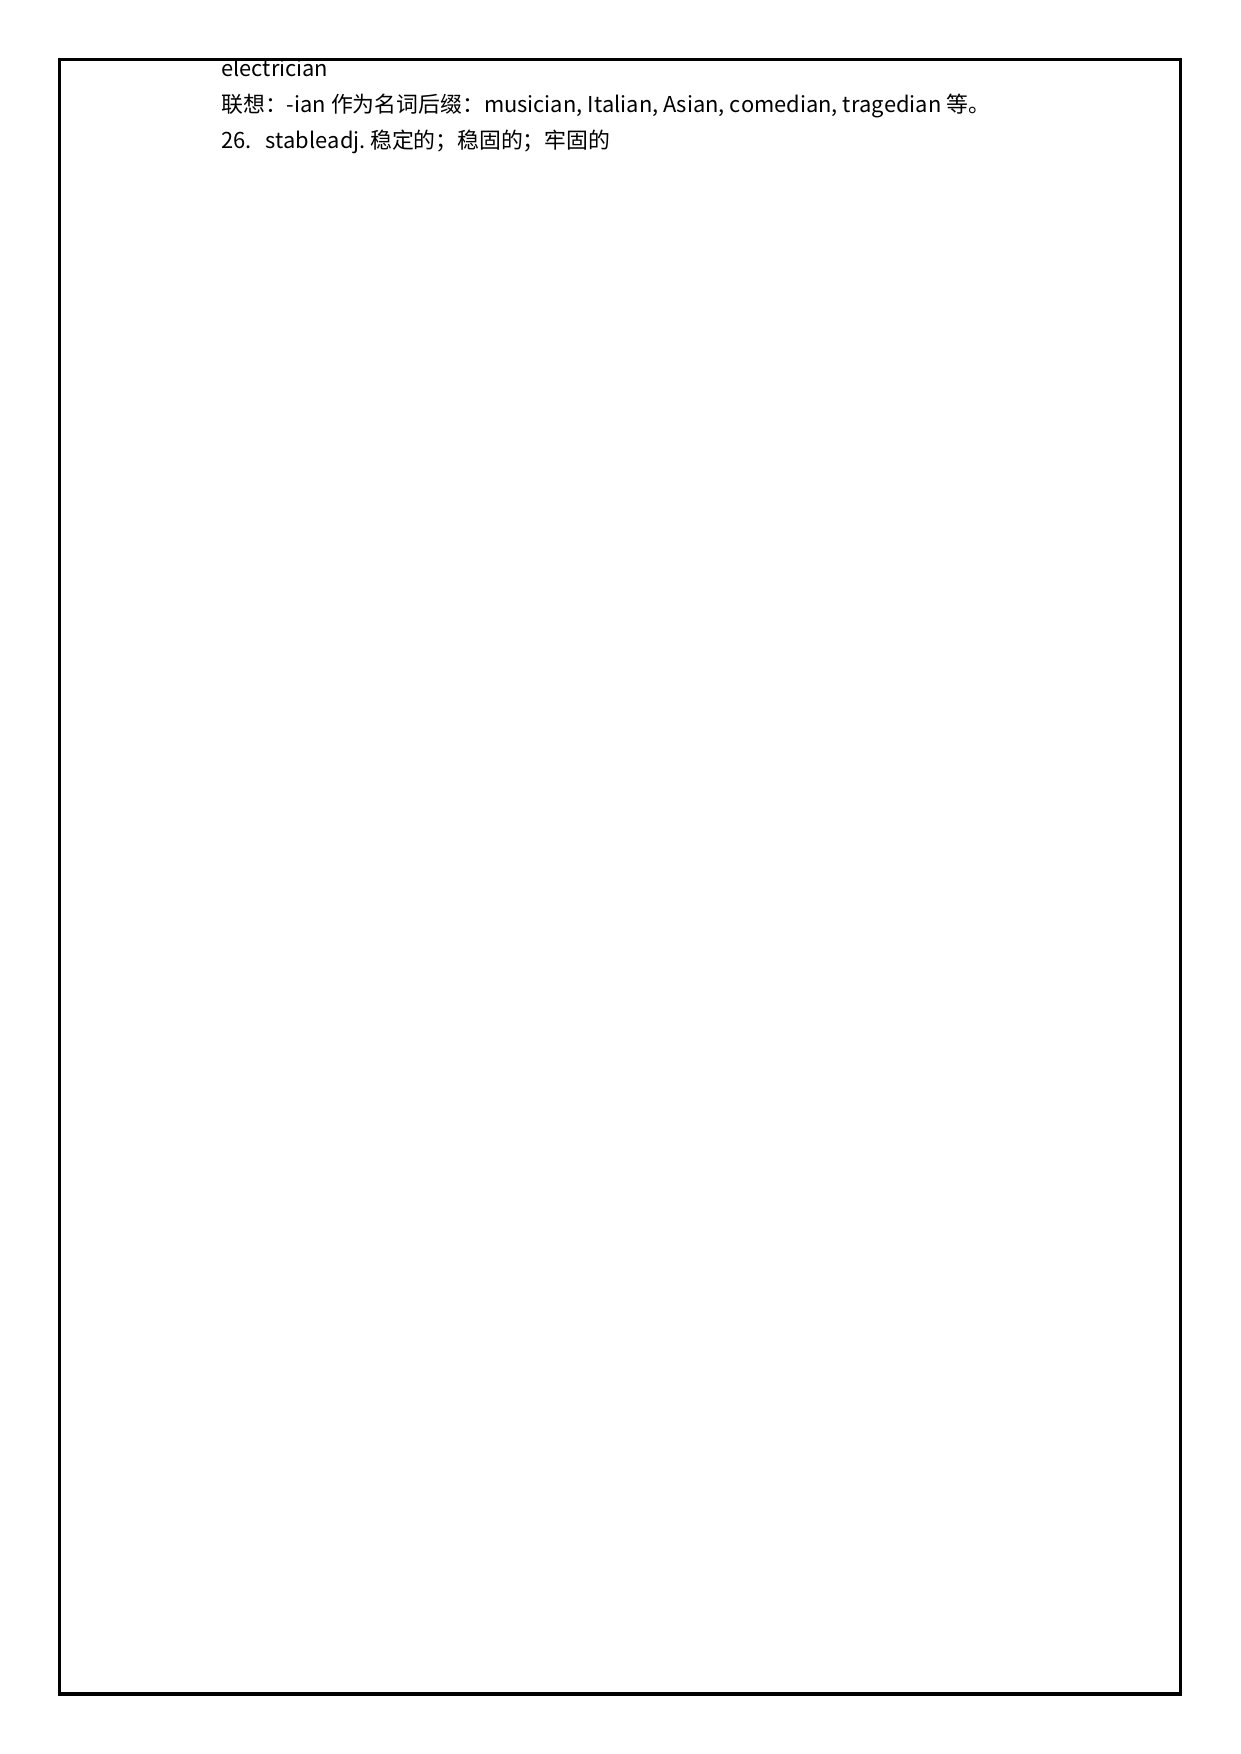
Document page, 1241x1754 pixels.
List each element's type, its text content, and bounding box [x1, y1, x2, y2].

text electrician [221, 61, 1086, 82]
list stableadj. 稳定的；稳固的；牢固的 [221, 123, 1086, 154]
text 联想：-ian 作为名词后缀：musician, Italian, Asian, comedian, tragedian 等。 [221, 87, 1086, 118]
